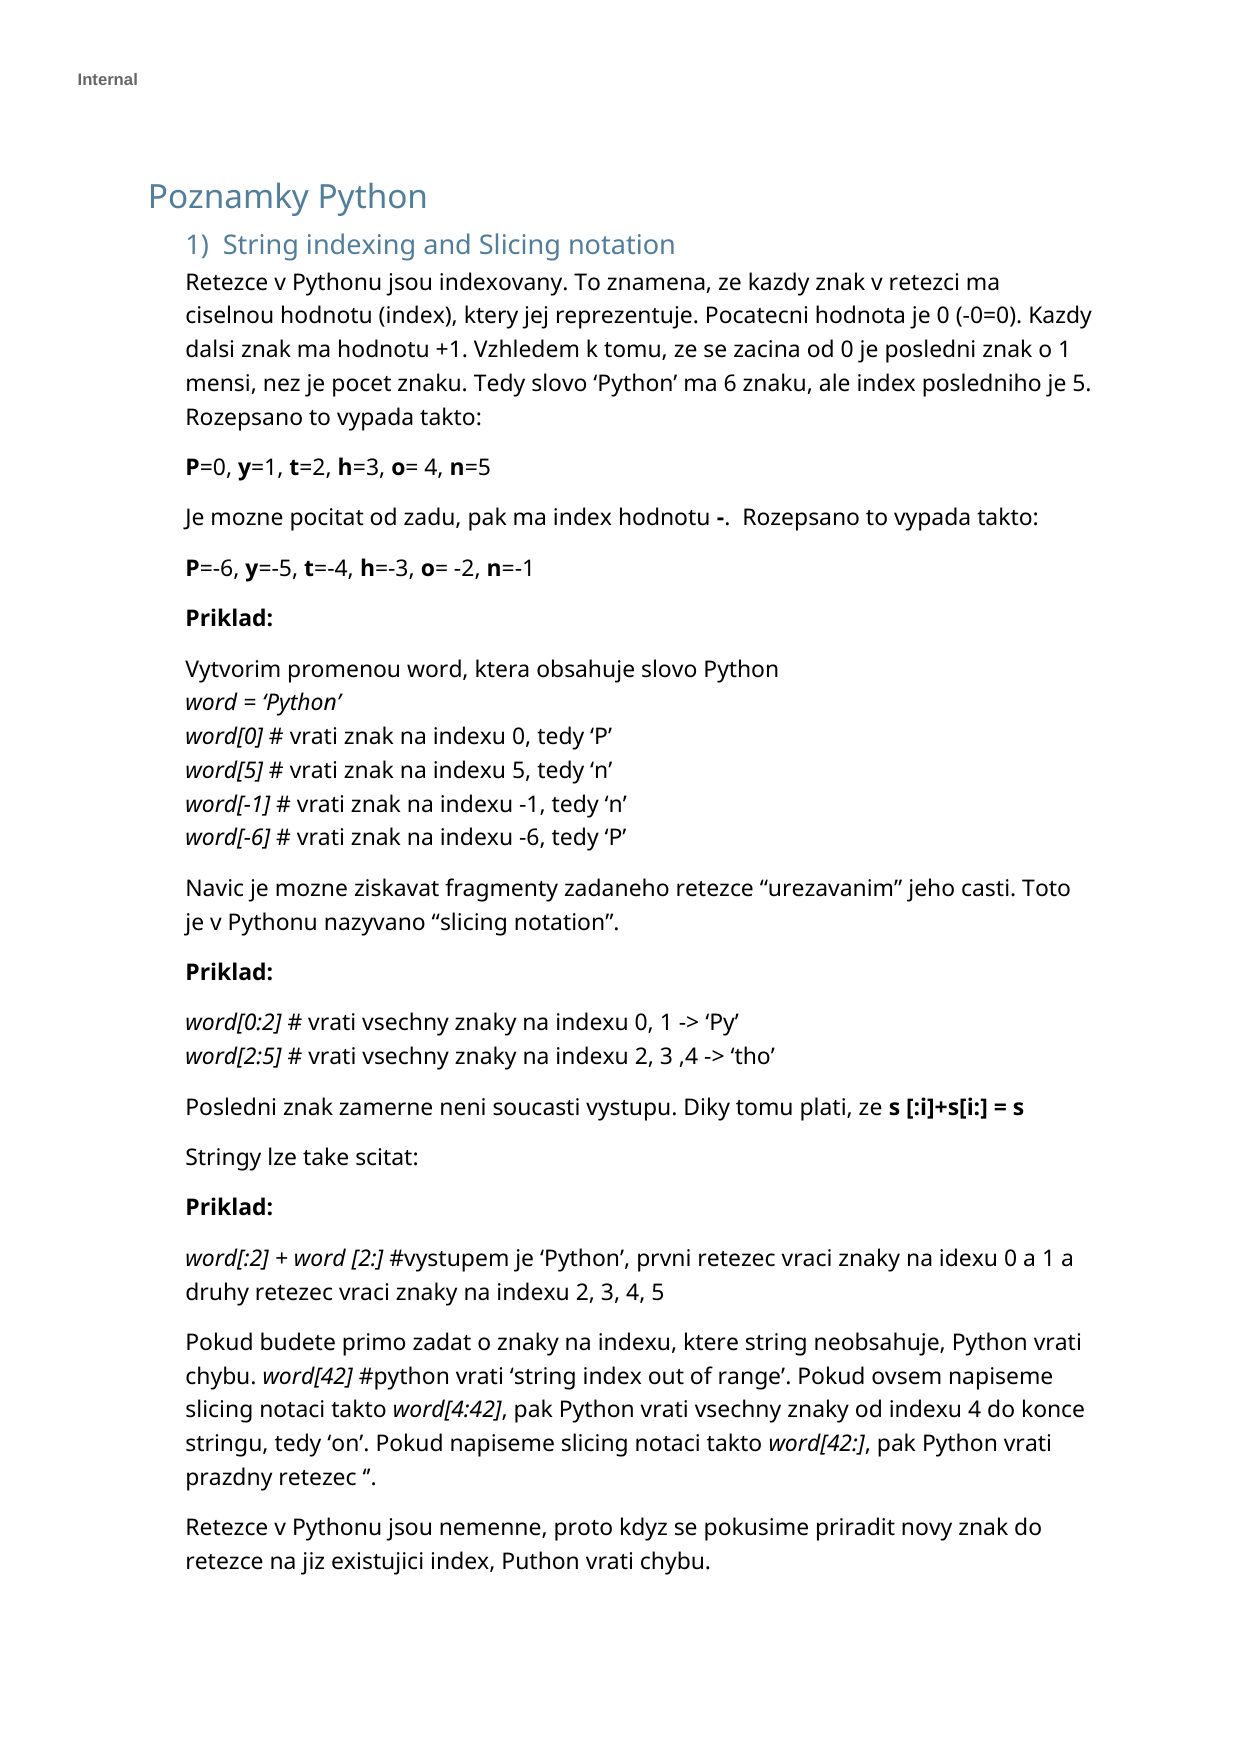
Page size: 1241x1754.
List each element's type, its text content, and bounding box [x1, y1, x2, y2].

text Retezce v Pythonu jsou indexovany. To znamena, ze kazdy znak v retezci ma ciselnou hodnotu (index), ktery jej reprezentuje. Pocatecni hodnota je 0 (-0=0). Kazdy dalsi znak ma hodnotu +1. Vzhledem k tomu, ze se zacina od 0 je posledni znak o 1 mensi, nez je pocet znaku. Tedy slovo ‘Python’ ma 6 znaku, ale index posledniho je 5. Rozepsano to vypada takto: [185, 266, 1093, 432]
text Posledni znak zamerne neni soucasti vystupu. Diky tomu plati, ze s [:i]+s[i:] = s [185, 1091, 1093, 1122]
text Vytvorim promenou word, ktera obsahuje slovo Python word = ‘Python’ word[0] # vrati znak na indexu 0, tedy ‘P’ word[5] # vrati znak na indexu 5, tedy ‘n’ word[-1] # vrati znak na indexu -1, tedy ‘n’ word[-6] # vrati znak na indexu -6, tedy ‘P’ [185, 653, 1093, 853]
text Retezce v Pythonu jsou nemenne, proto kdyz se pokusime priradit novy znak do retezce na jiz existujici index, Puthon vrati chybu. [185, 1511, 1093, 1576]
text Navic je mozne ziskavat fragmenty zadaneho retezce “urezavanim” jeho casti. Toto je v Pythonu nazyvano “slicing notation”. [185, 872, 1093, 937]
text word[:2] + word [2:] #vystupem je ‘Python’, prvni retezec vraci znaky na idexu 0 a 1 a druhy retezec vraci znaky na indexu 2, 3, 4, 5 [185, 1242, 1093, 1307]
text Priklad: [185, 602, 1093, 633]
text word[0:2] # vrati vsechny znaky na indexu 0, 1 -> ‘Py’ word[2:5] # vrati vsechny znaky na indexu 2, 3 ,4 -> ‘tho’ [185, 1006, 1093, 1071]
text Priklad: [185, 1191, 1093, 1223]
subtitle String indexing and Slicing notation [185, 226, 1093, 263]
text Priklad: [185, 956, 1093, 987]
text P=-6, y=-5, t=-4, h=-3, o= -2, n=-1 [185, 552, 1093, 583]
text Stringy lze take scitat: [185, 1141, 1093, 1172]
text P=0, y=1, t=2, h=3, o= 4, n=5 [185, 451, 1093, 482]
text Pokud budete primo zadat o znaky na indexu, ktere string neobsahuje, Python vrati chybu. word[42] #python vrati ‘string index out of range’. Pokud ovsem napiseme slicing notaci takto word[4:42], pak Python vrati vsechny znaky od indexu 4 do konce stringu, tedy ‘on’. Pokud napiseme slicing notaci takto word[42:], pak Python vrati prazdny retezec ‘’. [185, 1326, 1093, 1492]
subtitle Poznamky Python [148, 173, 1093, 218]
text Je mozne pocitat od zadu, pak ma index hodnotu -. Rozepsano to vypada takto: [185, 501, 1093, 533]
